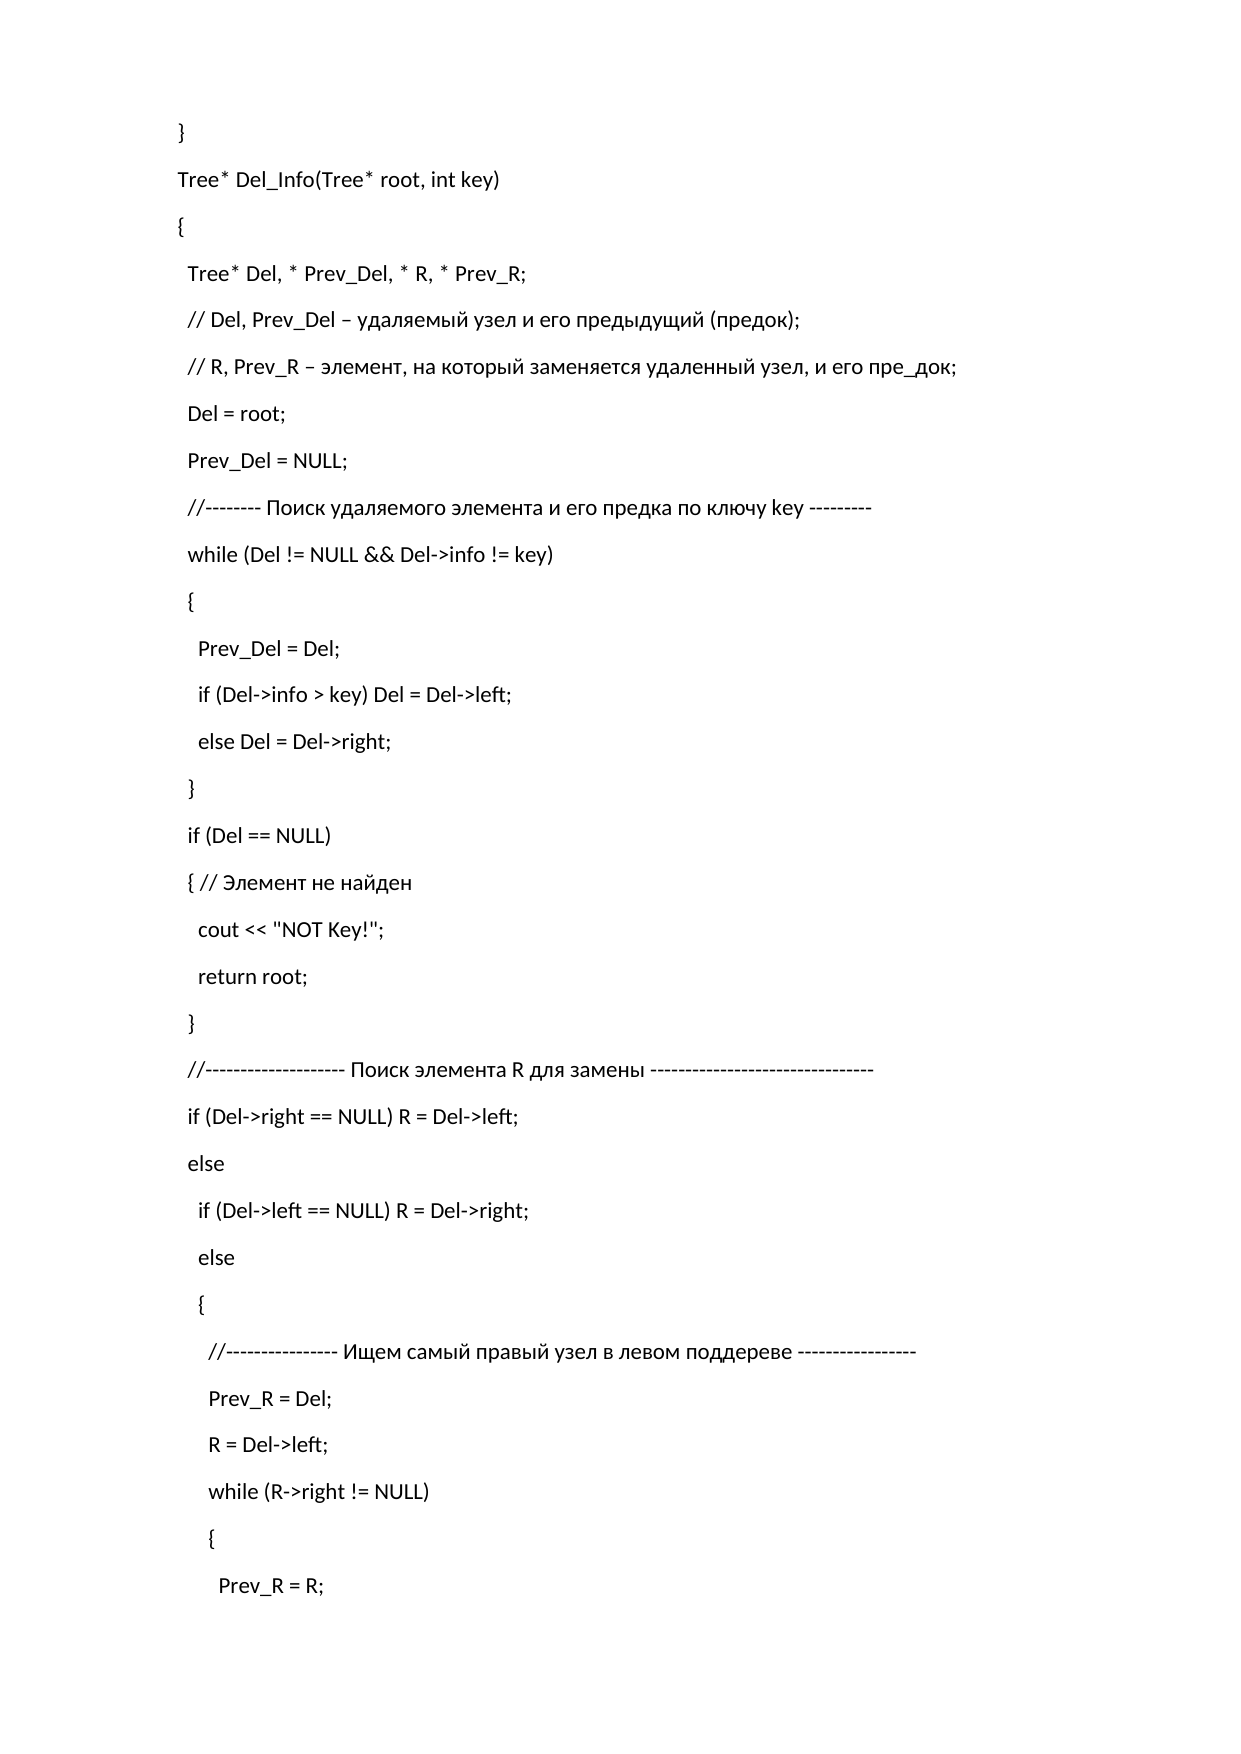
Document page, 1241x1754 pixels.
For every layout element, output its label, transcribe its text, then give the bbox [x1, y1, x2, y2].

text // Del, Prev_Del – удаляемый узел и его предыдущий (предок); [177, 306, 1152, 334]
text if (Del == NULL) [177, 821, 1152, 849]
text while (Del != NULL && Del->info != key) [177, 540, 1152, 568]
text Prev_R = Del; [177, 1384, 1152, 1412]
text Prev_Del = NULL; [177, 446, 1152, 474]
text cout << "NOT Key!"; [177, 915, 1152, 943]
text //-------------------- Поиск элемента R для замены -------------------------------- [177, 1056, 1152, 1084]
text R = Del->left; [177, 1431, 1152, 1459]
text Tree* Del_Info(Tree* root, int key) [177, 165, 1152, 193]
text { [177, 1524, 1152, 1552]
text Prev_Del = Del; [177, 634, 1152, 662]
text { [177, 587, 1152, 615]
text else [177, 1149, 1152, 1177]
text { [177, 1290, 1152, 1318]
text else Del = Del->right; [177, 727, 1152, 756]
text if (Del->left == NULL) R = Del->right; [177, 1196, 1152, 1224]
text Del = root; [177, 399, 1152, 427]
text if (Del->right == NULL) R = Del->left; [177, 1102, 1152, 1131]
text } [177, 118, 1152, 146]
text // R, Prev_R – элемент, на который заменяется удаленный узел, и его пре_док; [177, 352, 1152, 381]
text { [177, 212, 1152, 240]
text } [177, 1009, 1152, 1037]
text Prev_R = R; [177, 1571, 1152, 1599]
text if (Del->info > key) Del = Del->left; [177, 681, 1152, 709]
text while (R->right != NULL) [177, 1477, 1152, 1506]
text { // Элемент не найден [177, 868, 1152, 896]
text //-------- Поиск удаляемого элемента и его предка по ключу key --------- [177, 493, 1152, 521]
text else [177, 1243, 1152, 1271]
text Tree* Del, * Prev_Del, * R, * Prev_R; [177, 259, 1152, 287]
text //---------------- Ищем самый правый узел в левом поддереве ----------------- [177, 1337, 1152, 1365]
text } [177, 774, 1152, 802]
text return root; [177, 962, 1152, 990]
